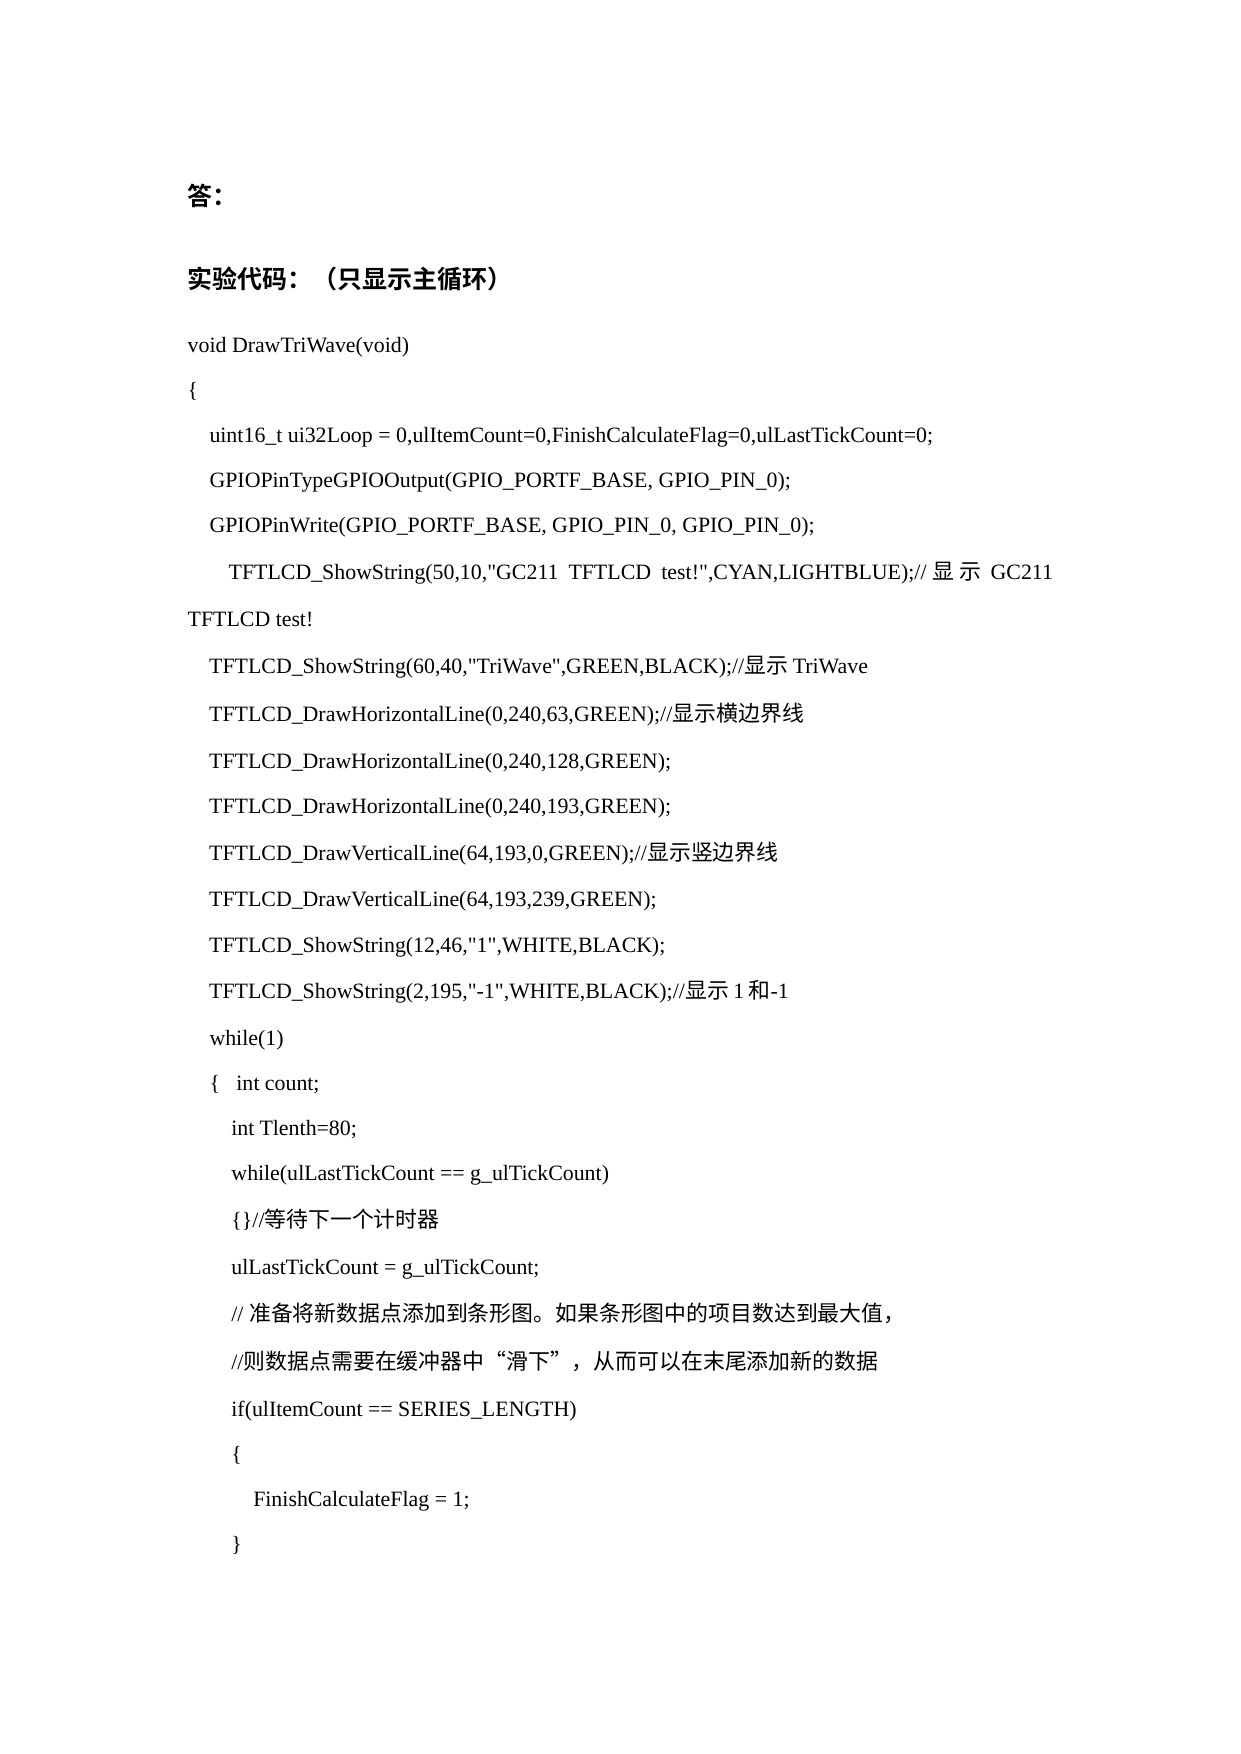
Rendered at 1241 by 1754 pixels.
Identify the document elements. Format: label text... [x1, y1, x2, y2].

text TFTLCD_ShowString(50,10,"GC211 TFTLCD test!",CYAN,LIGHTBLUE);//显示GC211 TFTLCD test! [187, 554, 1053, 635]
text 答： [187, 162, 1053, 227]
text uint16_t ui32Loop = 0,ulItemCount=0,FinishCalculateFlag=0,ulLastTickCount=0; [187, 418, 1053, 451]
text TFTLCD_DrawHorizontalLine(0,240,128,GREEN); [187, 744, 1053, 777]
text void DrawTriWave(void) [187, 328, 1053, 361]
text { [187, 373, 1053, 406]
text TFTLCD_ShowString(60,40,"TriWave",GREEN,BLACK);//显示TriWave [187, 648, 1053, 680]
text //则数据点需要在缓冲器中“滑下”，从而可以在末尾添加新的数据 [187, 1343, 1053, 1376]
text 实验代码：（只显示主循环） [187, 245, 1053, 310]
text TFTLCD_DrawVerticalLine(64,193,0,GREEN);//显示竖边界线 [187, 834, 1053, 867]
text TFTLCD_DrawHorizontalLine(0,240,63,GREEN);//显示横边界线 [187, 696, 1053, 728]
text FinishCalculateFlag = 1; [187, 1482, 1053, 1514]
text { [187, 1437, 1053, 1469]
text } [187, 1527, 1053, 1560]
text // 准备将新数据点添加到条形图。如果条形图中的项目数达到最大值， [187, 1295, 1053, 1328]
text GPIOPinTypeGPIOOutput(GPIO_PORTF_BASE, GPIO_PIN_0); [187, 463, 1053, 496]
text GPIOPinWrite(GPIO_PORTF_BASE, GPIO_PIN_0, GPIO_PIN_0); [187, 509, 1053, 541]
text TFTLCD_DrawVerticalLine(64,193,239,GREEN); [187, 883, 1053, 915]
text { int count; [187, 1066, 1053, 1099]
text TFTLCD_DrawHorizontalLine(0,240,193,GREEN); [187, 789, 1053, 822]
text {}//等待下一个计时器 [187, 1202, 1053, 1234]
text ulLastTickCount = g_ulTickCount; [187, 1250, 1053, 1283]
text TFTLCD_ShowString(2,195,"-1",WHITE,BLACK);//显示1和-1 [187, 973, 1053, 1006]
text int Tlenth=80; [187, 1112, 1053, 1144]
text while(ulLastTickCount == g_ulTickCount) [187, 1157, 1053, 1189]
text if(ulItemCount == SERIES_LENGTH) [187, 1392, 1053, 1424]
text TFTLCD_ShowString(12,46,"1",WHITE,BLACK); [187, 928, 1053, 960]
text while(1) [187, 1021, 1053, 1054]
